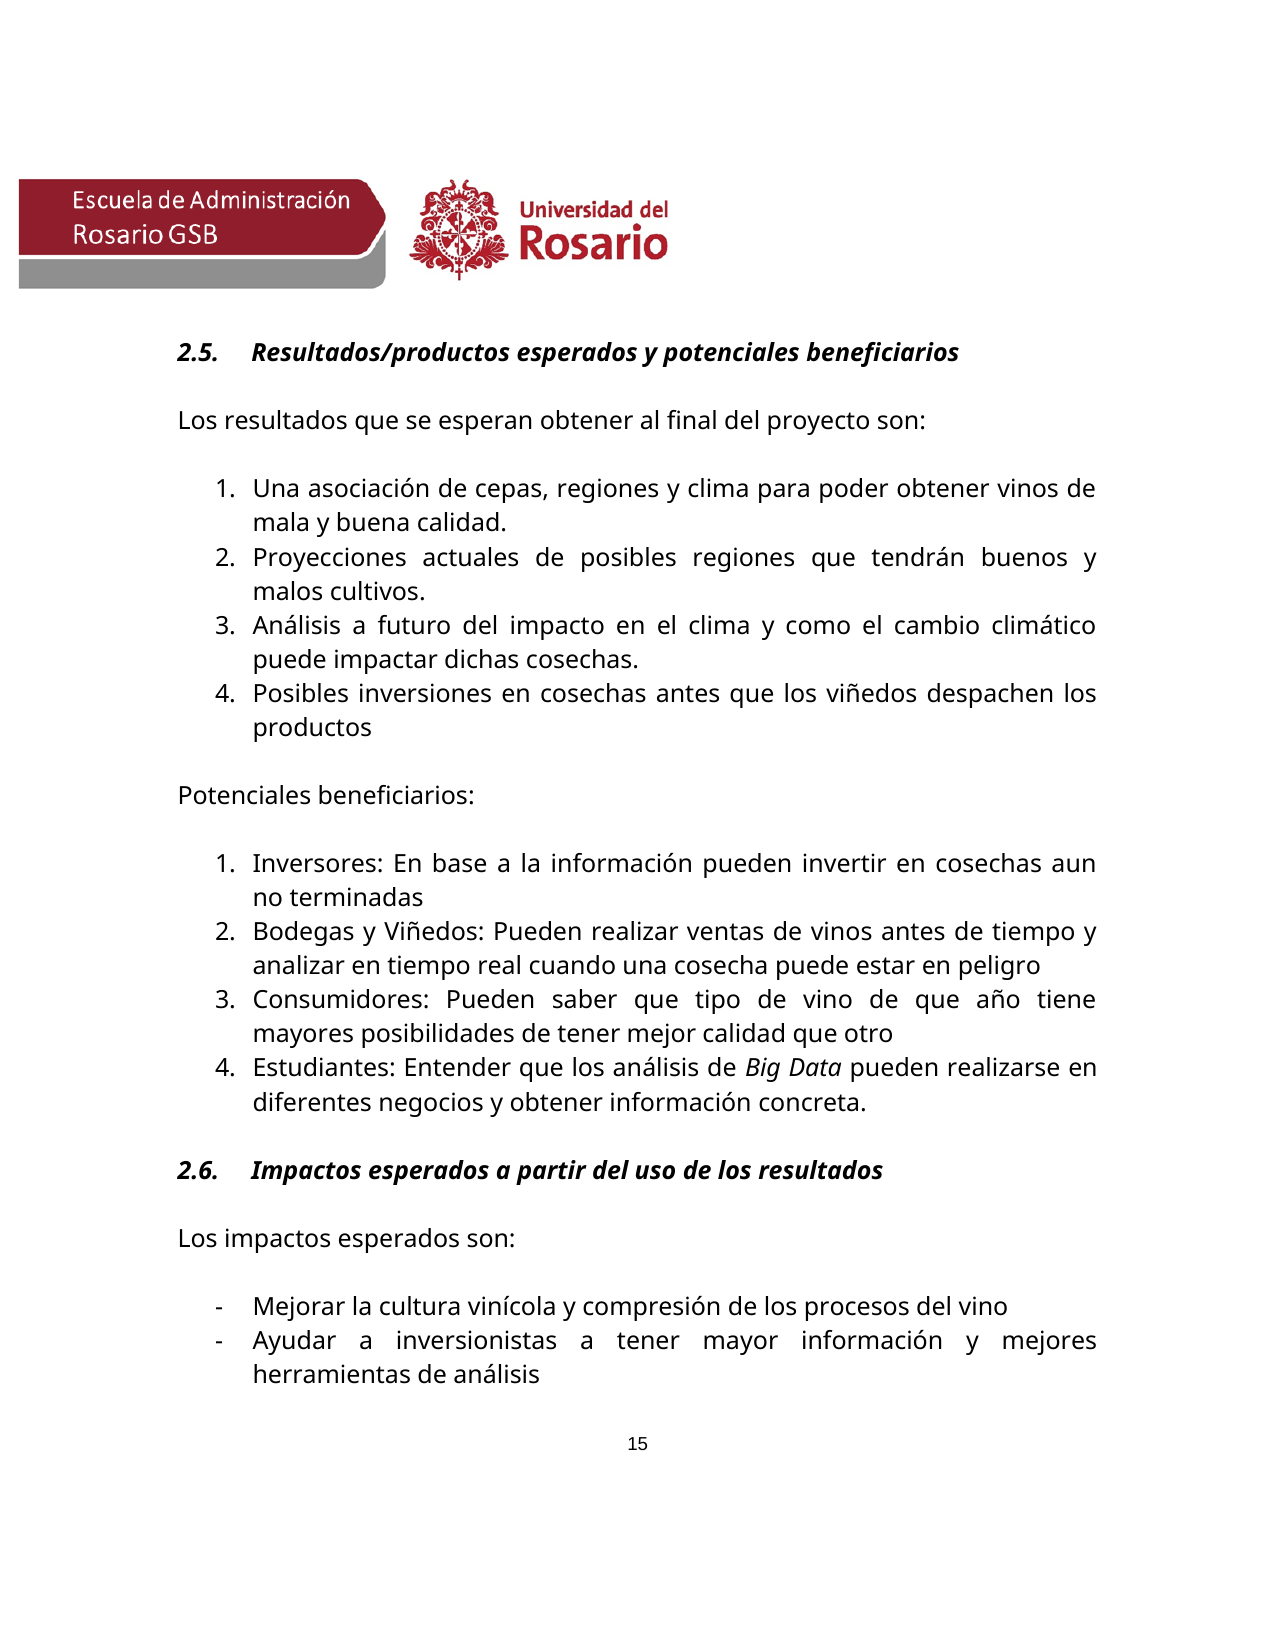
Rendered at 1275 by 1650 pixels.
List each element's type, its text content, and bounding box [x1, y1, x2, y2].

text Los impactos esperados son: [177, 1220, 1098, 1254]
picture [18, 140, 712, 303]
list Una asociación de cepas, regiones y clima para poder obtener vinos de mala y buena calidad. [215, 471, 1098, 539]
list Estudiantes: Entender que los análisis de Big Data pueden realizarse en diferentes negocios y obtener información concreta. [215, 1050, 1098, 1118]
list Mejorar la cultura vinícola y compresión de los procesos del vino [215, 1288, 1098, 1323]
list Proyecciones actuales de posibles regiones que tendrán buenos y malos cultivos. [215, 539, 1098, 607]
list Ayudar a inversionistas a tener mayor información y mejores herramientas de análisis [215, 1323, 1098, 1391]
list Resultados/productos esperados y potenciales beneficiarios [177, 335, 1098, 369]
list Análisis a futuro del impacto en el clima y como el cambio climático puede impactar dichas cosechas. [215, 607, 1098, 675]
list Bodegas y Viñedos: Pueden realizar ventas de vinos antes de tiempo y analizar en tiempo real cuando una cosecha puede estar en peligro [215, 914, 1098, 982]
text Potenciales beneficiarios: [177, 778, 1098, 812]
list Impactos esperados a partir del uso de los resultados [177, 1152, 1098, 1186]
list Inversores: En base a la información pueden invertir en cosechas aun no terminadas [215, 846, 1098, 914]
text Los resultados que se esperan obtener al final del proyecto son: [177, 403, 1098, 437]
list Posibles inversiones en cosechas antes que los viñedos despachen los productos [215, 675, 1098, 743]
list Consumidores: Pueden saber que tipo de vino de que año tiene mayores posibilidades de tener mejor calidad que otro [215, 982, 1098, 1050]
